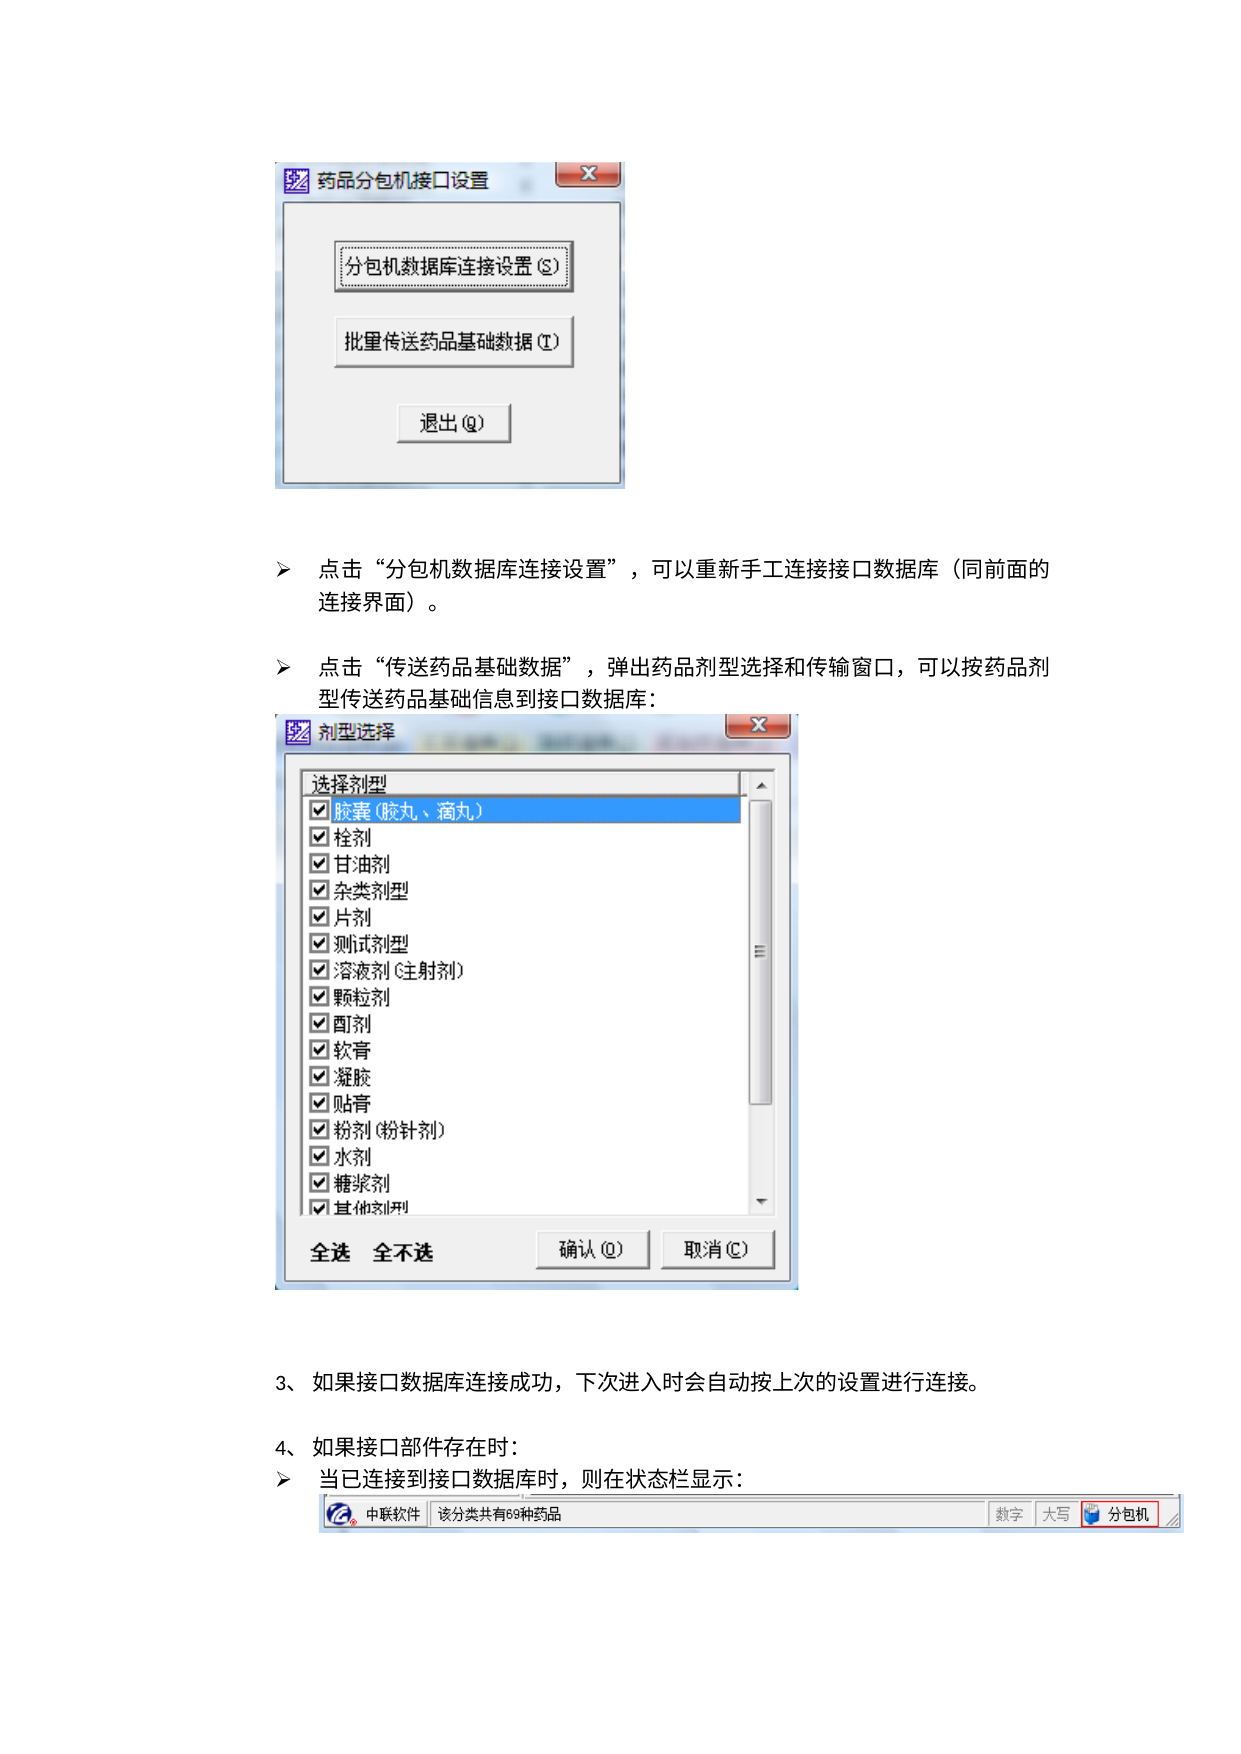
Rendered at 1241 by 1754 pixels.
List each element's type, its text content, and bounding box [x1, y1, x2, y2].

picture [275, 714, 799, 1290]
list 点击“分包机数据库连接设置”，可以重新手工连接接口数据库（同前面的连接界面）。 [275, 552, 1053, 617]
picture [275, 162, 625, 489]
list 如果接口数据库连接成功，下次进入时会自动按上次的设置进行连接。 [275, 1364, 1053, 1397]
list 如果接口部件存在时： [275, 1429, 1053, 1462]
list 点击“传送药品基础数据”，弹出药品剂型选择和传输窗口，可以按药品剂型传送药品基础信息到接口数据库： [275, 649, 1053, 714]
picture [318, 1494, 1184, 1533]
list 当已连接到接口数据库时，则在状态栏显示： [275, 1462, 1053, 1494]
